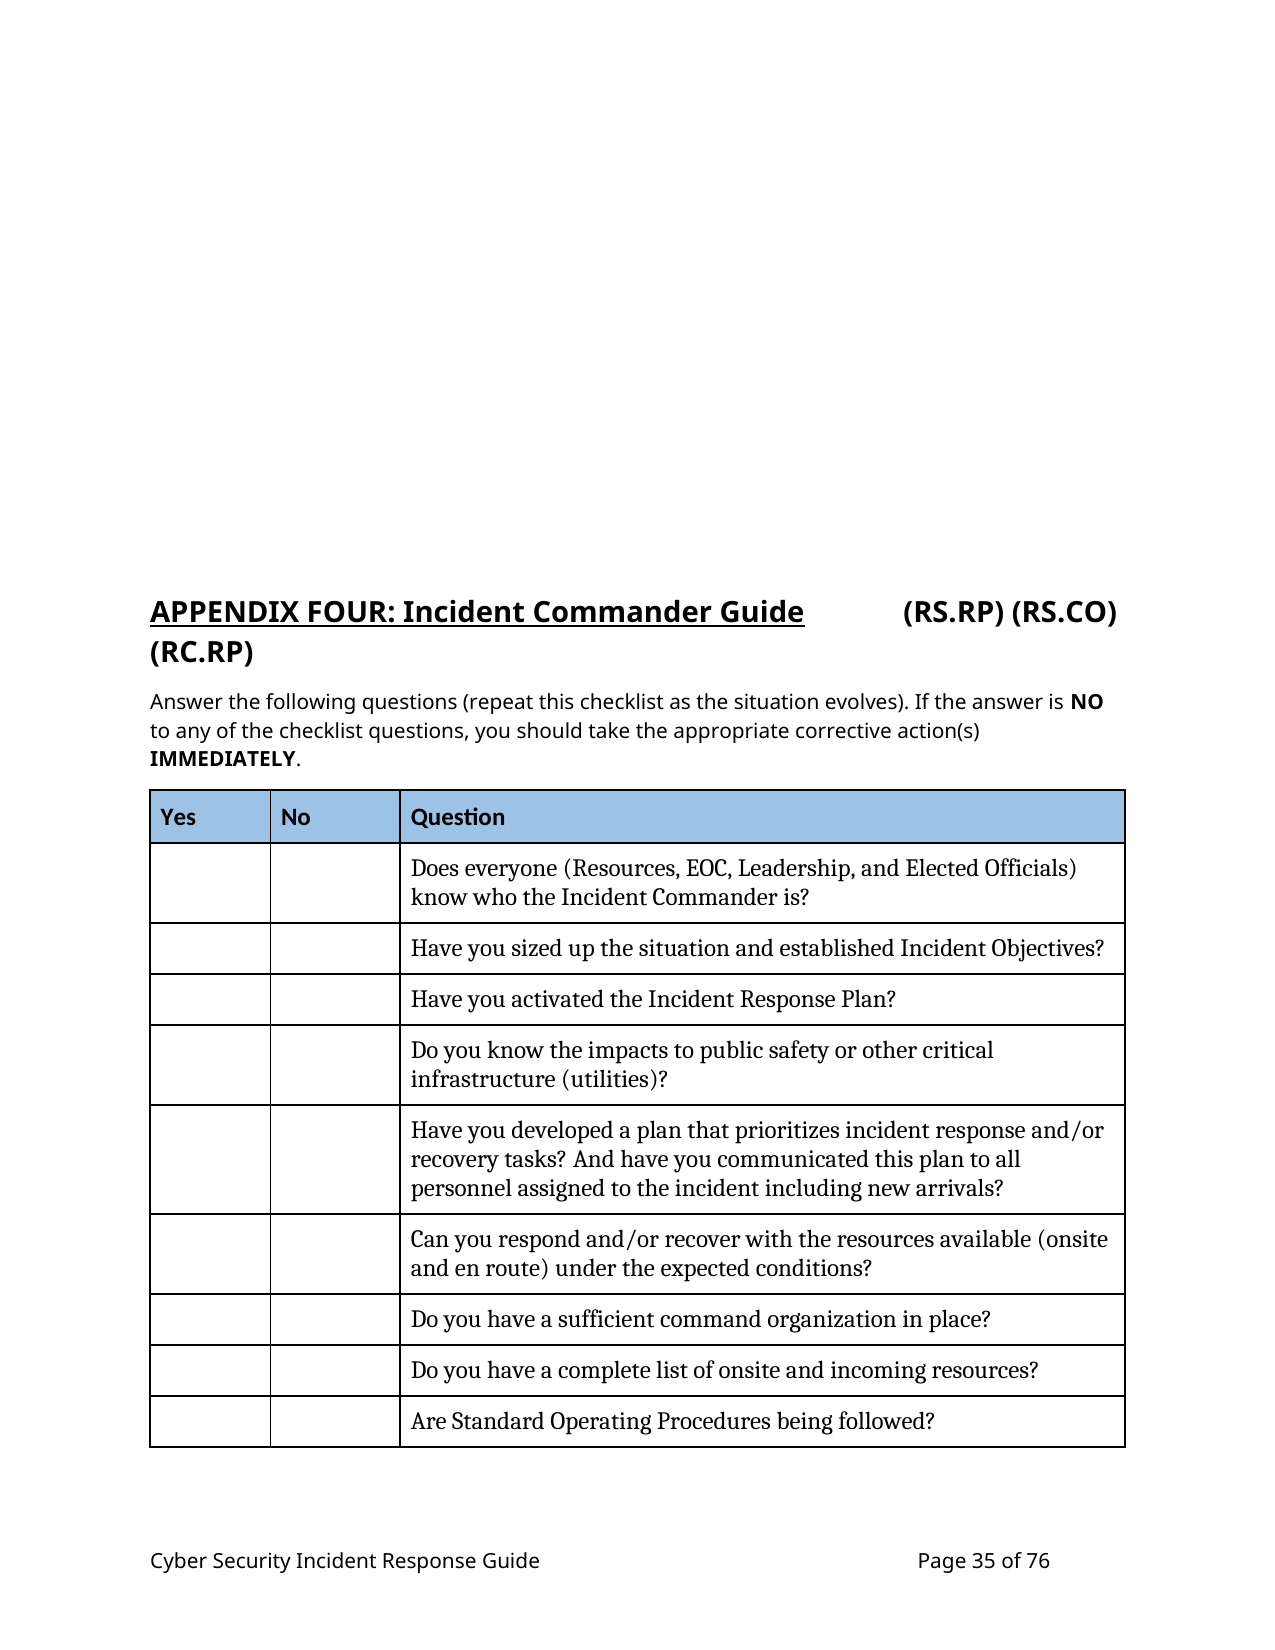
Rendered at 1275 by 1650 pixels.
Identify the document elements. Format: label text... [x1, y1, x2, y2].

table_cell [151, 1215, 270, 1293]
subtitle APPENDIX FOUR: Incident Commander Guide (RS.RP) (RS.CO) (RC.RP) [150, 591, 1125, 671]
table_cell Can you respond and/or recover with the resources available (onsite and en route) under the expected conditions? [401, 1215, 1124, 1293]
table_cell Does everyone (Resources, EOC, Leadership, and Elected Officials) know who the Incident Commander is? [401, 844, 1124, 922]
table_cell Do you know the impacts to public safety or other critical infrastructure (utilities)? [401, 1026, 1124, 1104]
table_cell [271, 844, 399, 922]
table_header Question [401, 791, 1124, 842]
table_header No [271, 791, 399, 842]
table_cell [271, 975, 399, 1024]
table_cell [271, 1106, 399, 1213]
table_cell [271, 1295, 399, 1344]
table_cell [151, 1397, 270, 1446]
table_cell Are Standard Operating Procedures being followed? [401, 1397, 1124, 1446]
table_cell [151, 1026, 270, 1104]
table_cell [271, 1397, 399, 1446]
subtitle Answer the following questions (repeat this checklist as the situation evolves). If the answer is NO to any of the checklist questions, you should take the appropriate corrective action(s) IMMEDIATELY. [150, 687, 1125, 773]
table_cell Have you activated the Incident Response Plan? [401, 975, 1124, 1024]
table_cell [151, 1106, 270, 1213]
table_cell [271, 1346, 399, 1395]
table_cell [151, 975, 270, 1024]
table_cell Do you have a complete list of onsite and incoming resources? [401, 1346, 1124, 1395]
table_cell [271, 1026, 399, 1104]
table_cell Have you developed a plan that prioritizes incident response and/or recovery tasks? And have you communicated this plan to all personnel assigned to the incident including new arrivals? [401, 1106, 1124, 1213]
table_cell [151, 844, 270, 922]
table_cell [151, 924, 270, 973]
table_header Yes [151, 791, 270, 842]
table_cell [271, 924, 399, 973]
table_cell Do you have a sufficient command organization in place? [401, 1295, 1124, 1344]
table_cell [151, 1295, 270, 1344]
table_cell [151, 1346, 270, 1395]
table_cell [271, 1215, 399, 1293]
table_cell Have you sized up the situation and established Incident Objectives? [401, 924, 1124, 973]
